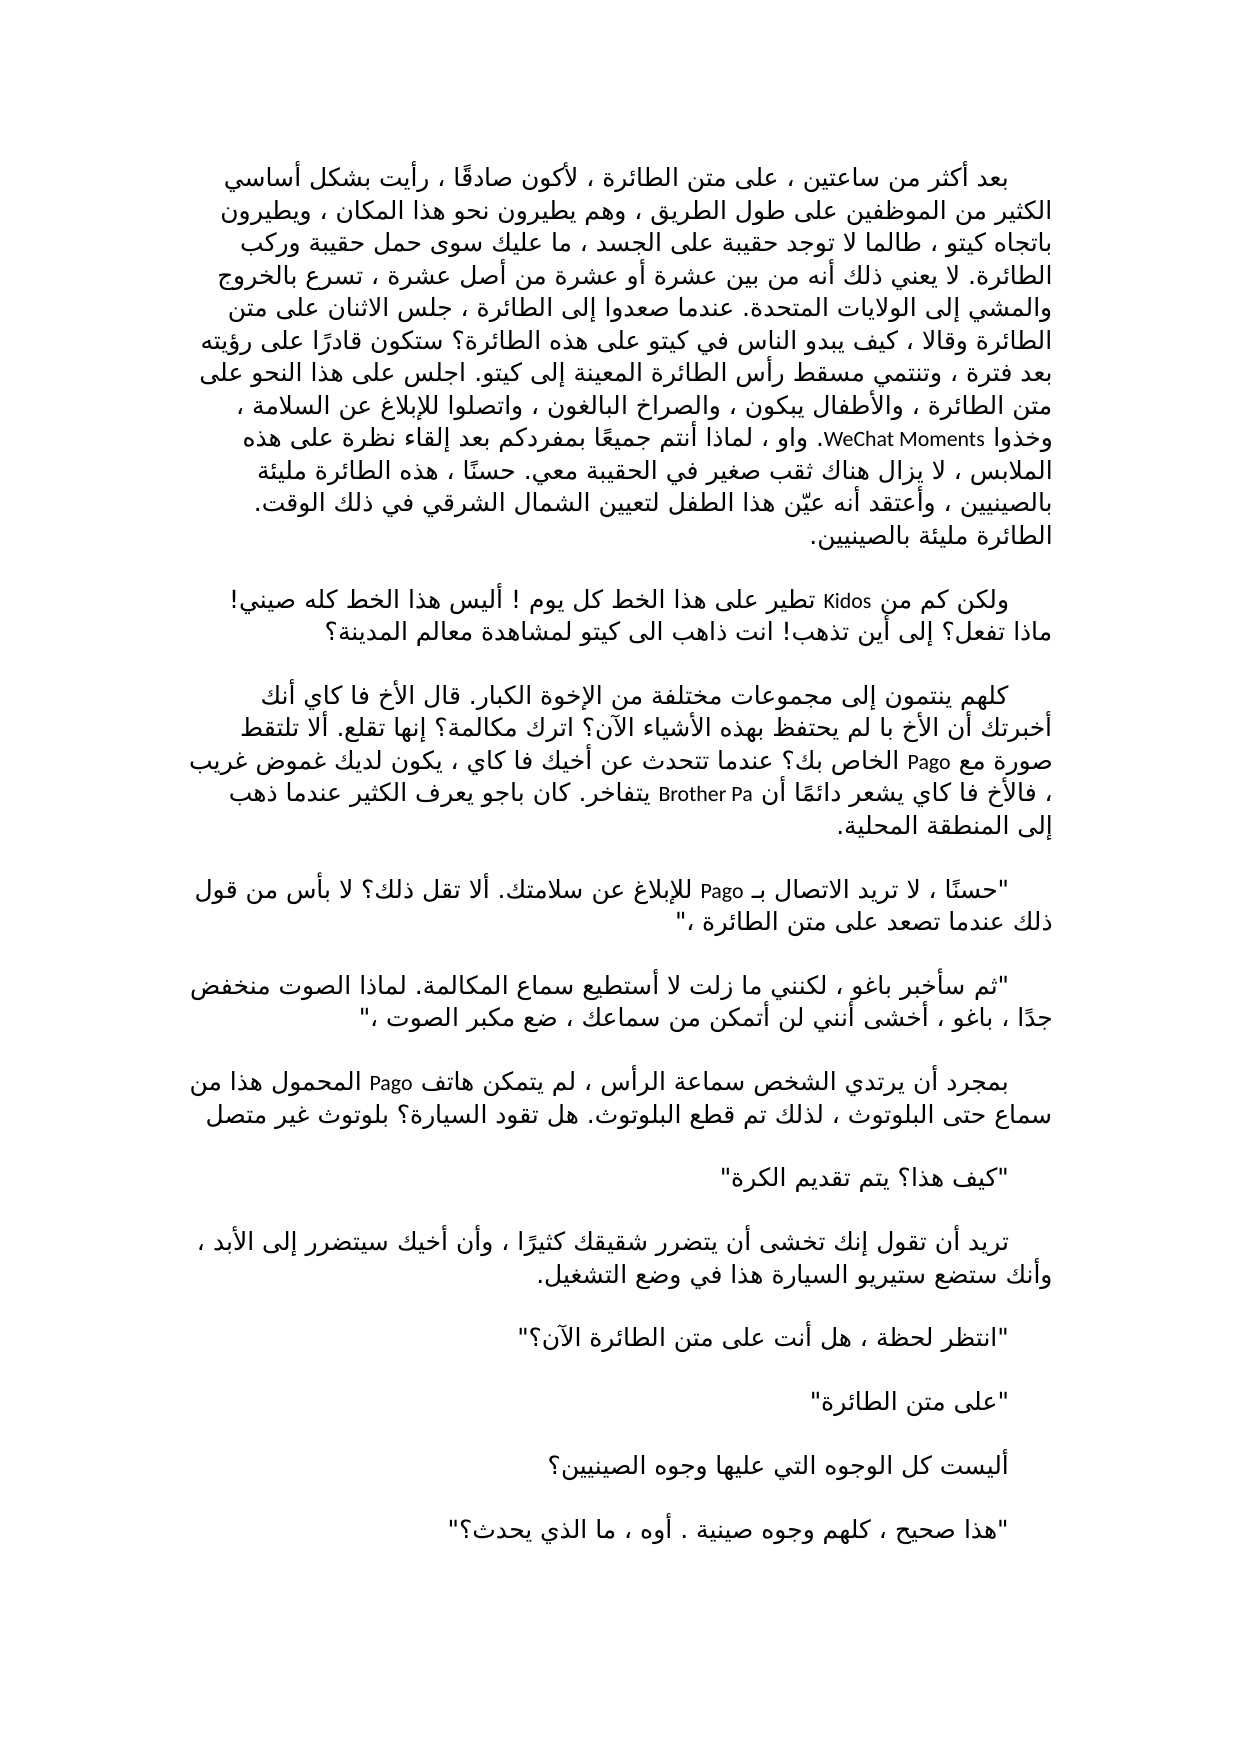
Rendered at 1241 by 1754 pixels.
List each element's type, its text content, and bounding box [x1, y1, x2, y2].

text "كيف هذا؟ يتم تقديم الكرة" [187, 1162, 1053, 1194]
text "انتظر لحظة ، هل أنت على متن الطائرة الآن؟" [187, 1322, 1053, 1354]
text "حسنًا ، لا تريد الاتصال بـ Pago للإبلاغ عن سلامتك. ألا تقل ذلك؟ لا بأس من قول ذلك عندما تصعد على متن الطائرة ،" [187, 873, 1053, 938]
text "ثم سأخبر باغو ، لكنني ما زلت لا أستطيع سماع المكالمة. لماذا الصوت منخفض جدًا ، باغو ، أخشى أنني لن أتمكن من سماعك ، ضع مكبر الصوت ،" [187, 969, 1053, 1034]
text بعد أكثر من ساعتين ، على متن الطائرة ، لأكون صادقًا ، رأيت بشكل أساسي الكثير من الموظفين على طول الطريق ، وهم يطيرون نحو هذا المكان ، ويطيرون باتجاه كيتو ، طالما لا توجد حقيبة على الجسد ، ما عليك سوى حمل حقيبة وركب الطائرة. لا يعني ذلك أنه من بين عشرة أو عشرة من أصل عشرة ، تسرع بالخروج والمشي إلى الولايات المتحدة. عندما صعدوا إلى الطائرة ، جلس الاثنان على متن الطائرة وقالا ، كيف يبدو الناس في كيتو على هذه الطائرة؟ ستكون قادرًا على رؤيته بعد فترة ، وتنتمي مسقط رأس الطائرة المعينة إلى كيتو. اجلس على هذا النحو على متن الطائرة ، والأطفال يبكون ، والصراخ البالغون ، واتصلوا للإبلاغ عن السلامة ، وخذوا WeChat Moments. واو ، لماذا أنتم جميعًا بمفردكم بعد إلقاء نظرة على هذه الملابس ، لا يزال هناك ثقب صغير في الحقيبة معي. حسنًا ، هذه الطائرة مليئة بالصينيين ، وأعتقد أنه عيّن هذا الطفل لتعيين الشمال الشرقي في ذلك الوقت. الطائرة مليئة بالصينيين. [187, 162, 1053, 552]
text تريد أن تقول إنك تخشى أن يتضرر شقيقك كثيرًا ، وأن أخيك سيتضرر إلى الأبد ، وأنك ستضع ستيريو السيارة هذا في وضع التشغيل. [187, 1226, 1053, 1291]
text "على متن الطائرة" [187, 1386, 1053, 1418]
text بمجرد أن يرتدي الشخص سماعة الرأس ، لم يتمكن هاتف Pago المحمول هذا من سماع حتى البلوتوث ، لذلك تم قطع البلوتوث. هل تقود السيارة؟ بلوتوث غير متصل [187, 1066, 1053, 1131]
text كلهم ينتمون إلى مجموعات مختلفة من الإخوة الكبار. قال الأخ فا كاي أنك أخبرتك أن الأخ با لم يحتفظ بهذه الأشياء الآن؟ اترك مكالمة؟ إنها تقلع. ألا تلتقط صورة مع Pago الخاص بك؟ عندما تتحدث عن أخيك فا كاي ، يكون لديك غموض غريب ، فالأخ فا كاي يشعر دائمًا أن Brother Pa يتفاخر. كان باجو يعرف الكثير عندما ذهب إلى المنطقة المحلية. [187, 679, 1053, 842]
text أليست كل الوجوه التي عليها وجوه الصينيين؟ [187, 1449, 1053, 1482]
text ولكن كم من Kidos تطير على هذا الخط كل يوم ! أليس هذا الخط كله صيني! ماذا تفعل؟ إلى أين تذهب! انت ذاهب الى كيتو لمشاهدة معالم المدينة؟ [187, 583, 1053, 648]
text "هذا صحيح ، كلهم وجوه صينية . أوه ، ما الذي يحدث؟" [187, 1513, 1053, 1546]
